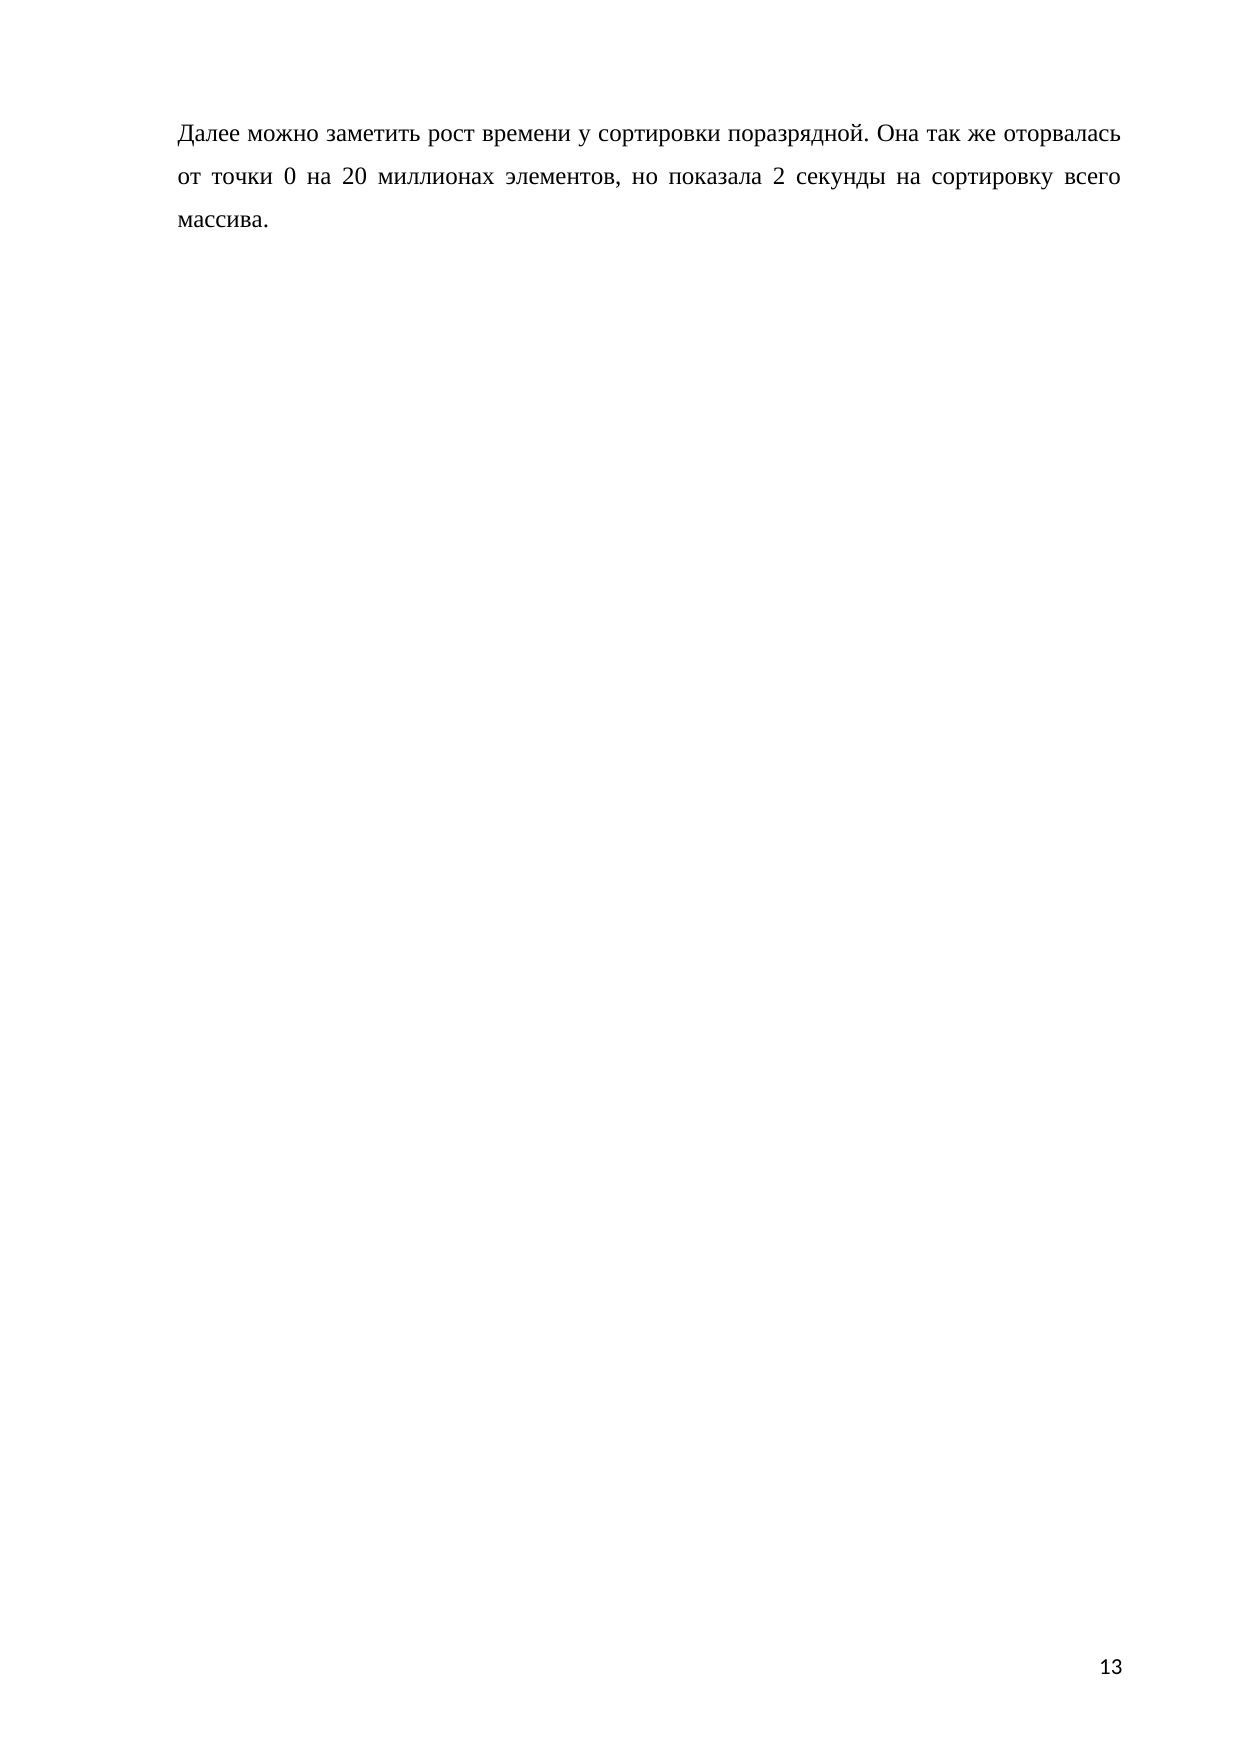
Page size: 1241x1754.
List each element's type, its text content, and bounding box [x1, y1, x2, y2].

text Далее можно заметить рост времени у сортировки поразрядной. Она так же оторвалась от точки 0 на 20 миллионах элементов, но показала 2 секунды на сортировку всего массива. [177, 118, 1122, 233]
